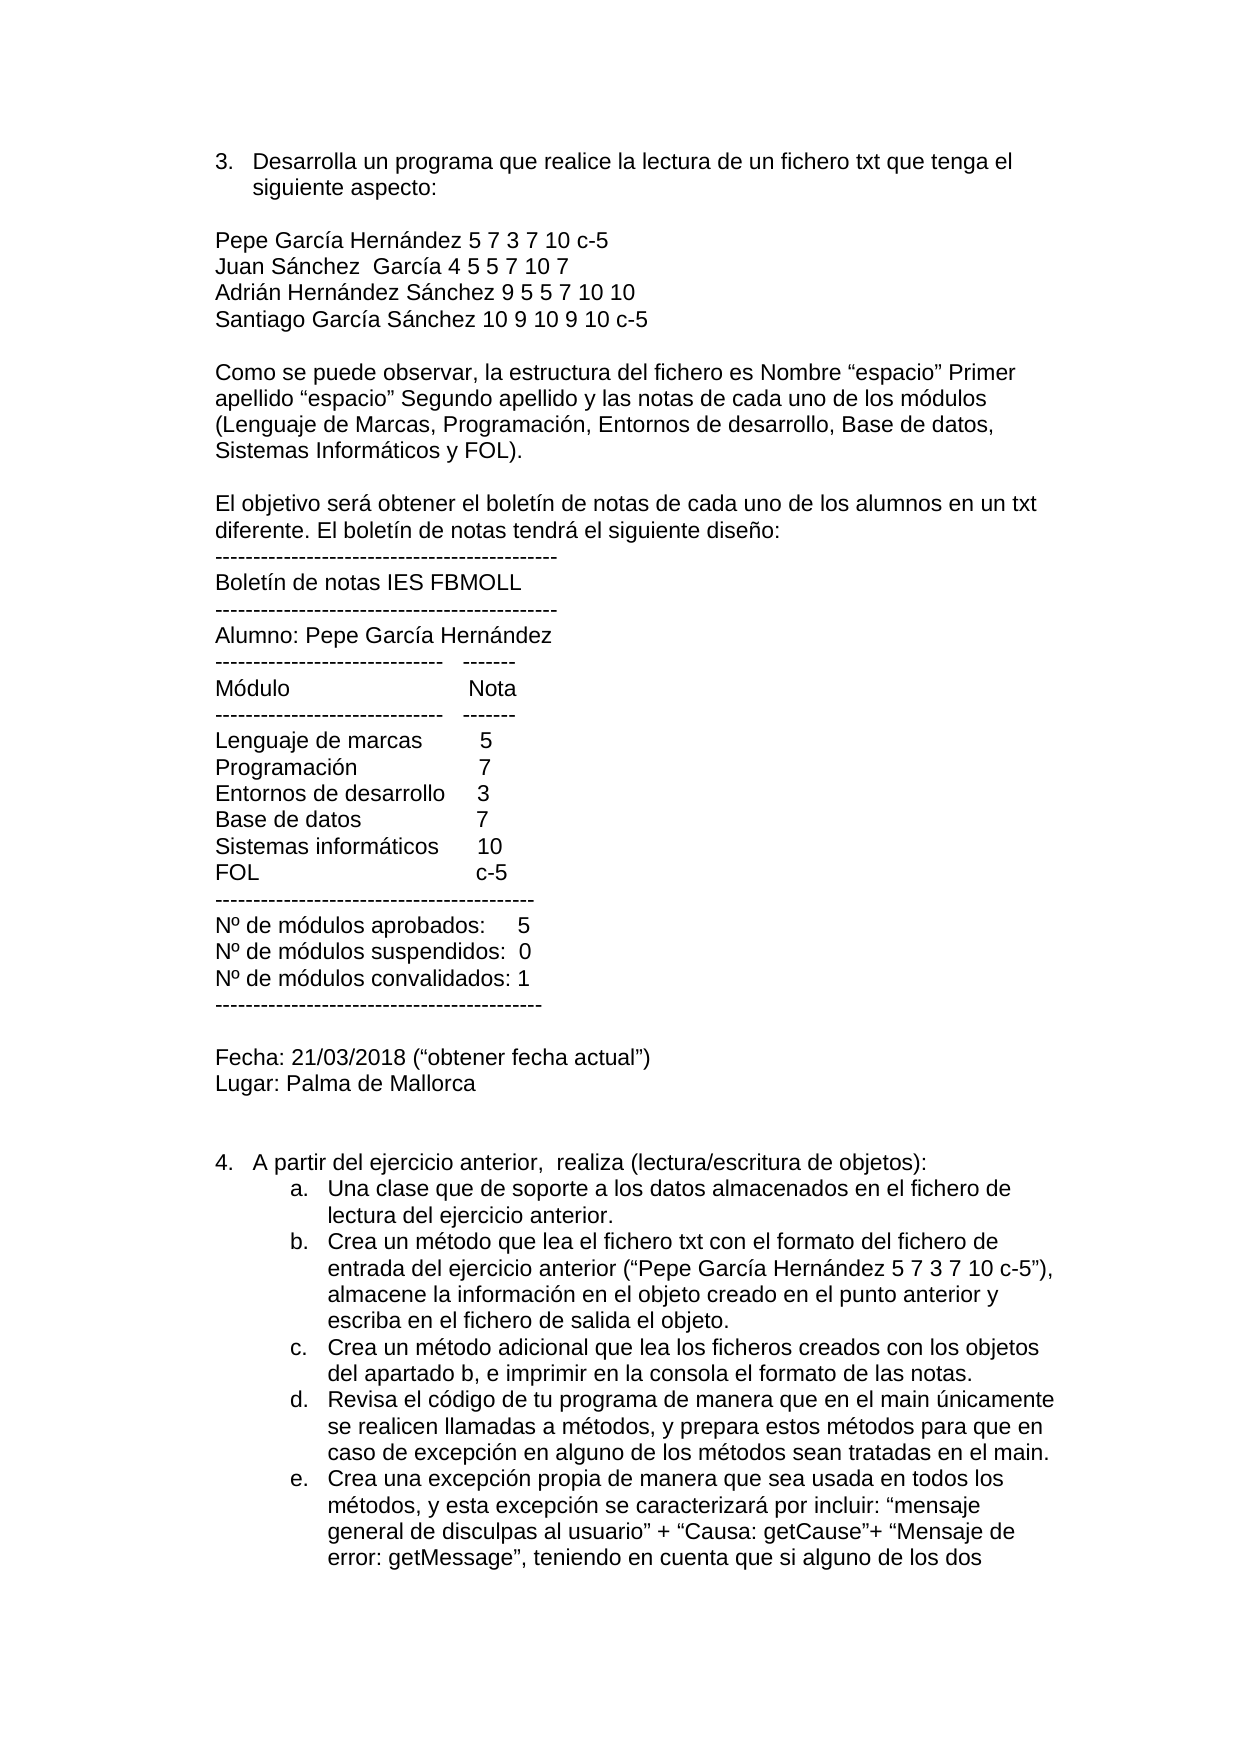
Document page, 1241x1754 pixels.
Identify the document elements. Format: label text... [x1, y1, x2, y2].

text Módulo Nota [177, 675, 1063, 701]
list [290, 1465, 1063, 1571]
text El objetivo será obtener el boletín de notas de cada uno de los alumnos en un txt diferente. El boletín de notas tendrá el siguiente diseño: [215, 490, 1063, 543]
text Sistemas informáticos 10 [215, 833, 1063, 859]
list Una clase que de soporte a los datos almacenados en el fichero de lectura del ejercicio anterior. [290, 1175, 1063, 1228]
text --------------------------------------------- [177, 596, 1063, 622]
text Programación 7 [177, 754, 1063, 780]
list Revisa el código de tu programa de manera que en el main únicamente se realicen llamadas a métodos, y prepara estos métodos para que en caso de excepción en alguno de los métodos sean tratadas en el main. [290, 1386, 1063, 1465]
text Fecha: 21/03/2018 (“obtener fecha actual”) [215, 1044, 1063, 1070]
text Como se puede observar, la estructura del fichero es Nombre “espacio” Primer apellido “espacio” Segundo apellido y las notas de cada uno de los módulos (Lenguaje de Marcas, Programación, Entornos de desarrollo, Base de datos, Sistemas Informáticos y FOL). [215, 358, 1063, 464]
text --------------------------------------------- [215, 543, 1063, 569]
text Lugar: Palma de Mallorca [215, 1070, 1063, 1096]
text Lenguaje de marcas 5 [177, 727, 1063, 754]
list Desarrolla un programa que realice la lectura de un fichero txt que tenga el siguiente aspecto: [215, 148, 1063, 200]
text Juan Sánchez García 4 5 5 7 10 7 [215, 253, 1063, 279]
text Base de datos 7 [215, 806, 1063, 833]
text Alumno: Pepe García Hernández [177, 622, 1063, 648]
text ------------------------------------------ [215, 886, 1063, 912]
text Boletín de notas IES FBMOLL [215, 569, 1063, 596]
text Entornos de desarrollo 3 [177, 780, 1063, 806]
list Crea un método adicional que lea los ficheros creados con los objetos del apartado b, e imprimir en la consola el formato de las notas. [290, 1333, 1063, 1386]
text Nº de módulos convalidados: 1 [215, 964, 1063, 991]
text Santiago García Sánchez 10 9 10 9 10 c-5 [215, 306, 1063, 332]
text ------------------------------ ------- [177, 648, 1063, 675]
text ------------------------------------------- [215, 991, 1063, 1017]
text FOL c-5 [215, 859, 1063, 886]
list A partir del ejercicio anterior, realiza (lectura/escritura de objetos): [215, 1149, 1063, 1175]
text Adrián Hernández Sánchez 9 5 5 7 10 10 [215, 279, 1063, 306]
list Crea un método que lea el fichero txt con el formato del fichero de entrada del ejercicio anterior (“Pepe García Hernández 5 7 3 7 10 c-5”), almacene la información en el objeto creado en el punto anterior y escriba en el fichero de salida el objeto. [290, 1228, 1063, 1333]
text ------------------------------ ------- [177, 701, 1063, 727]
text Nº de módulos aprobados: 5 [215, 912, 1063, 938]
text Nº de módulos suspendidos: 0 [215, 938, 1063, 964]
text Pepe García Hernández 5 7 3 7 10 c-5 [215, 227, 1063, 253]
